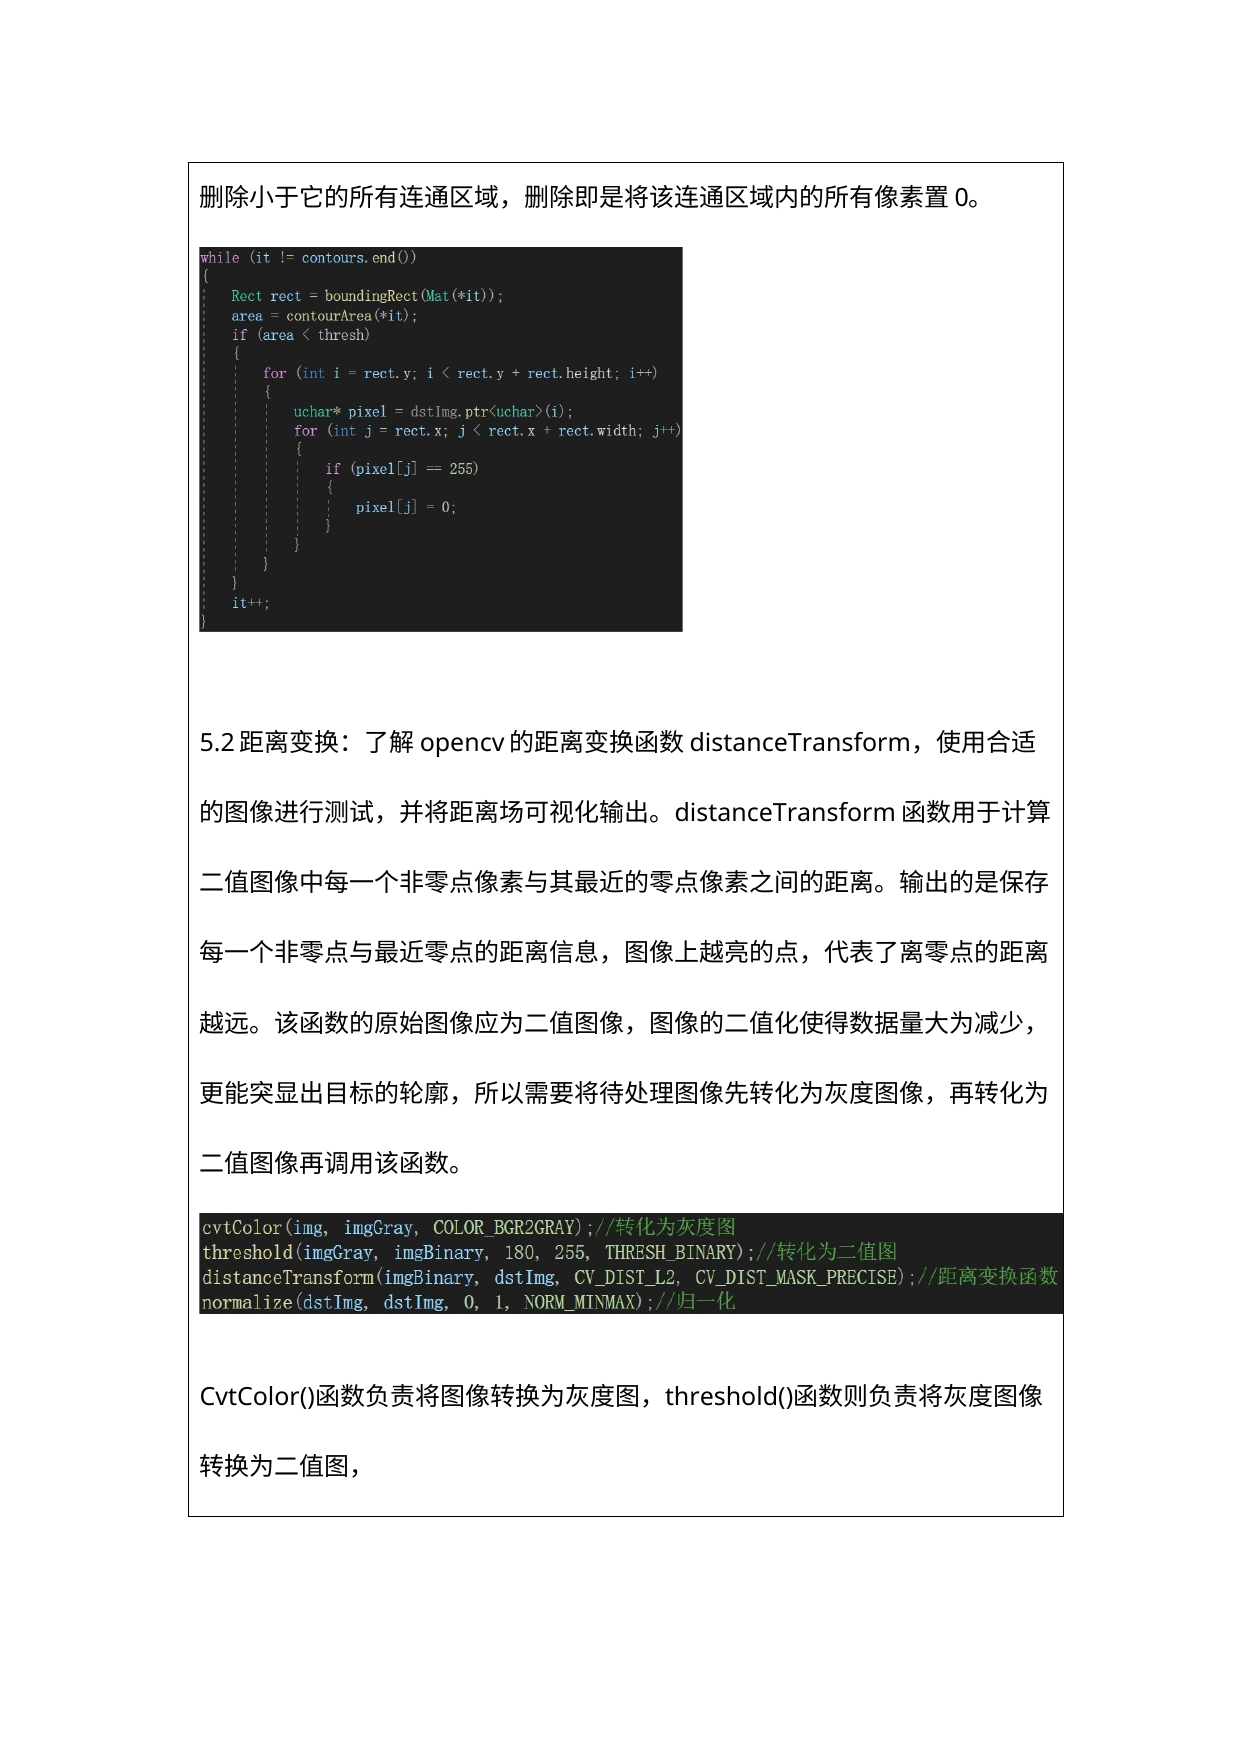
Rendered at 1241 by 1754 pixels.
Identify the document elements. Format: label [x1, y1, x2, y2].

picture [199, 247, 683, 632]
picture [199, 1213, 1064, 1314]
table_cell [189, 163, 1063, 1516]
